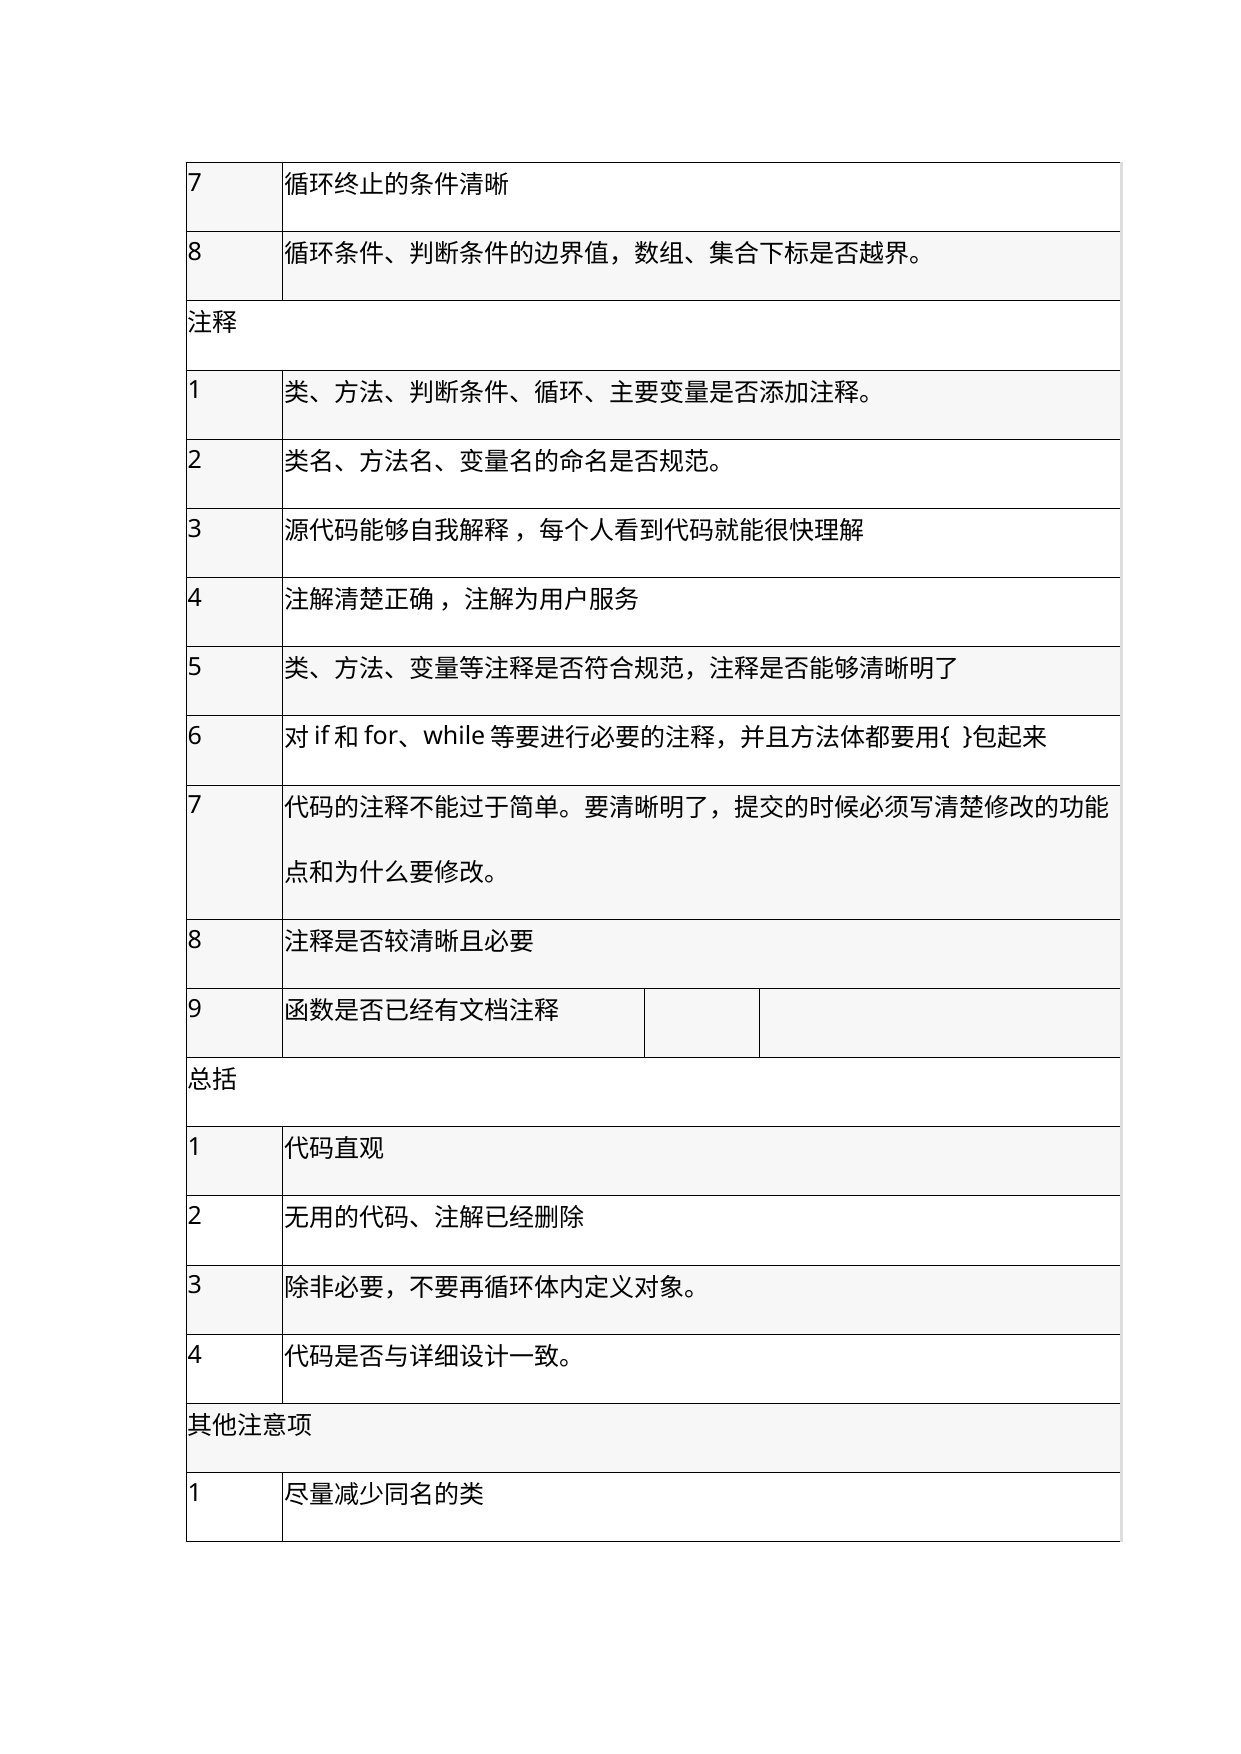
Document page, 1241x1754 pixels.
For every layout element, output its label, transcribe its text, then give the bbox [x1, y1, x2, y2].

table_cell 9 [187, 989, 282, 1057]
table_cell 类、方法、判断条件、循环、主要变量是否添加注释。 [283, 371, 1120, 439]
table_cell 3 [187, 1266, 282, 1334]
table_cell 对if和for、while等要进行必要的注释，并且方法体都要用{ }包起来 [283, 716, 1120, 784]
table_cell 8 [187, 920, 282, 988]
table_cell 函数是否已经有文档注释 [283, 989, 644, 1057]
table_cell 注释是否较清晰且必要 [283, 920, 1120, 988]
table_cell 循环终止的条件清晰 [283, 163, 1120, 231]
table_cell 6 [187, 716, 282, 784]
table_cell 5 [187, 647, 282, 715]
table_cell 1 [187, 1127, 282, 1195]
table_cell 无用的代码、注解已经删除 [283, 1196, 1120, 1264]
table_cell 代码是否与详细设计一致。 [283, 1335, 1120, 1403]
table_cell 代码的注释不能过于简单。要清晰明了，提交的时候必须写清楚修改的功能点和为什么要修改。 [283, 786, 1120, 919]
table_cell 代码直观 [283, 1127, 1120, 1195]
table_cell 类名、方法名、变量名的命名是否规范。 [283, 440, 1120, 508]
table_cell 循环条件、判断条件的边界值，数组、集合下标是否越界。 [283, 232, 1120, 300]
table_cell 4 [187, 1335, 282, 1403]
table_cell 2 [187, 440, 282, 508]
table_cell 注解清楚正确 ，注解为用户服务 [283, 578, 1120, 646]
table_cell 7 [187, 786, 282, 919]
table_cell 尽量减少同名的类 [283, 1473, 1120, 1541]
table_cell 1 [187, 1473, 282, 1541]
table_cell 除非必要，不要再循环体内定义对象。 [283, 1266, 1120, 1334]
table_cell 4 [187, 578, 282, 646]
table_cell 8 [187, 232, 282, 300]
table_cell 类、方法、变量等注释是否符合规范，注释是否能够清晰明了 [283, 647, 1120, 715]
table_cell 2 [187, 1196, 282, 1264]
table_cell [645, 989, 759, 1057]
table_cell 总括 [187, 1058, 1120, 1126]
table_cell 源代码能够自我解释 ，每个人看到代码就能很快理解 [283, 509, 1120, 577]
table_cell 注释 [187, 301, 1120, 369]
table_cell 7 [187, 163, 282, 231]
table_cell [760, 989, 1120, 1057]
table_cell 3 [187, 509, 282, 577]
table_cell 其他注意项 [187, 1404, 1120, 1472]
table_cell 1 [187, 371, 282, 439]
